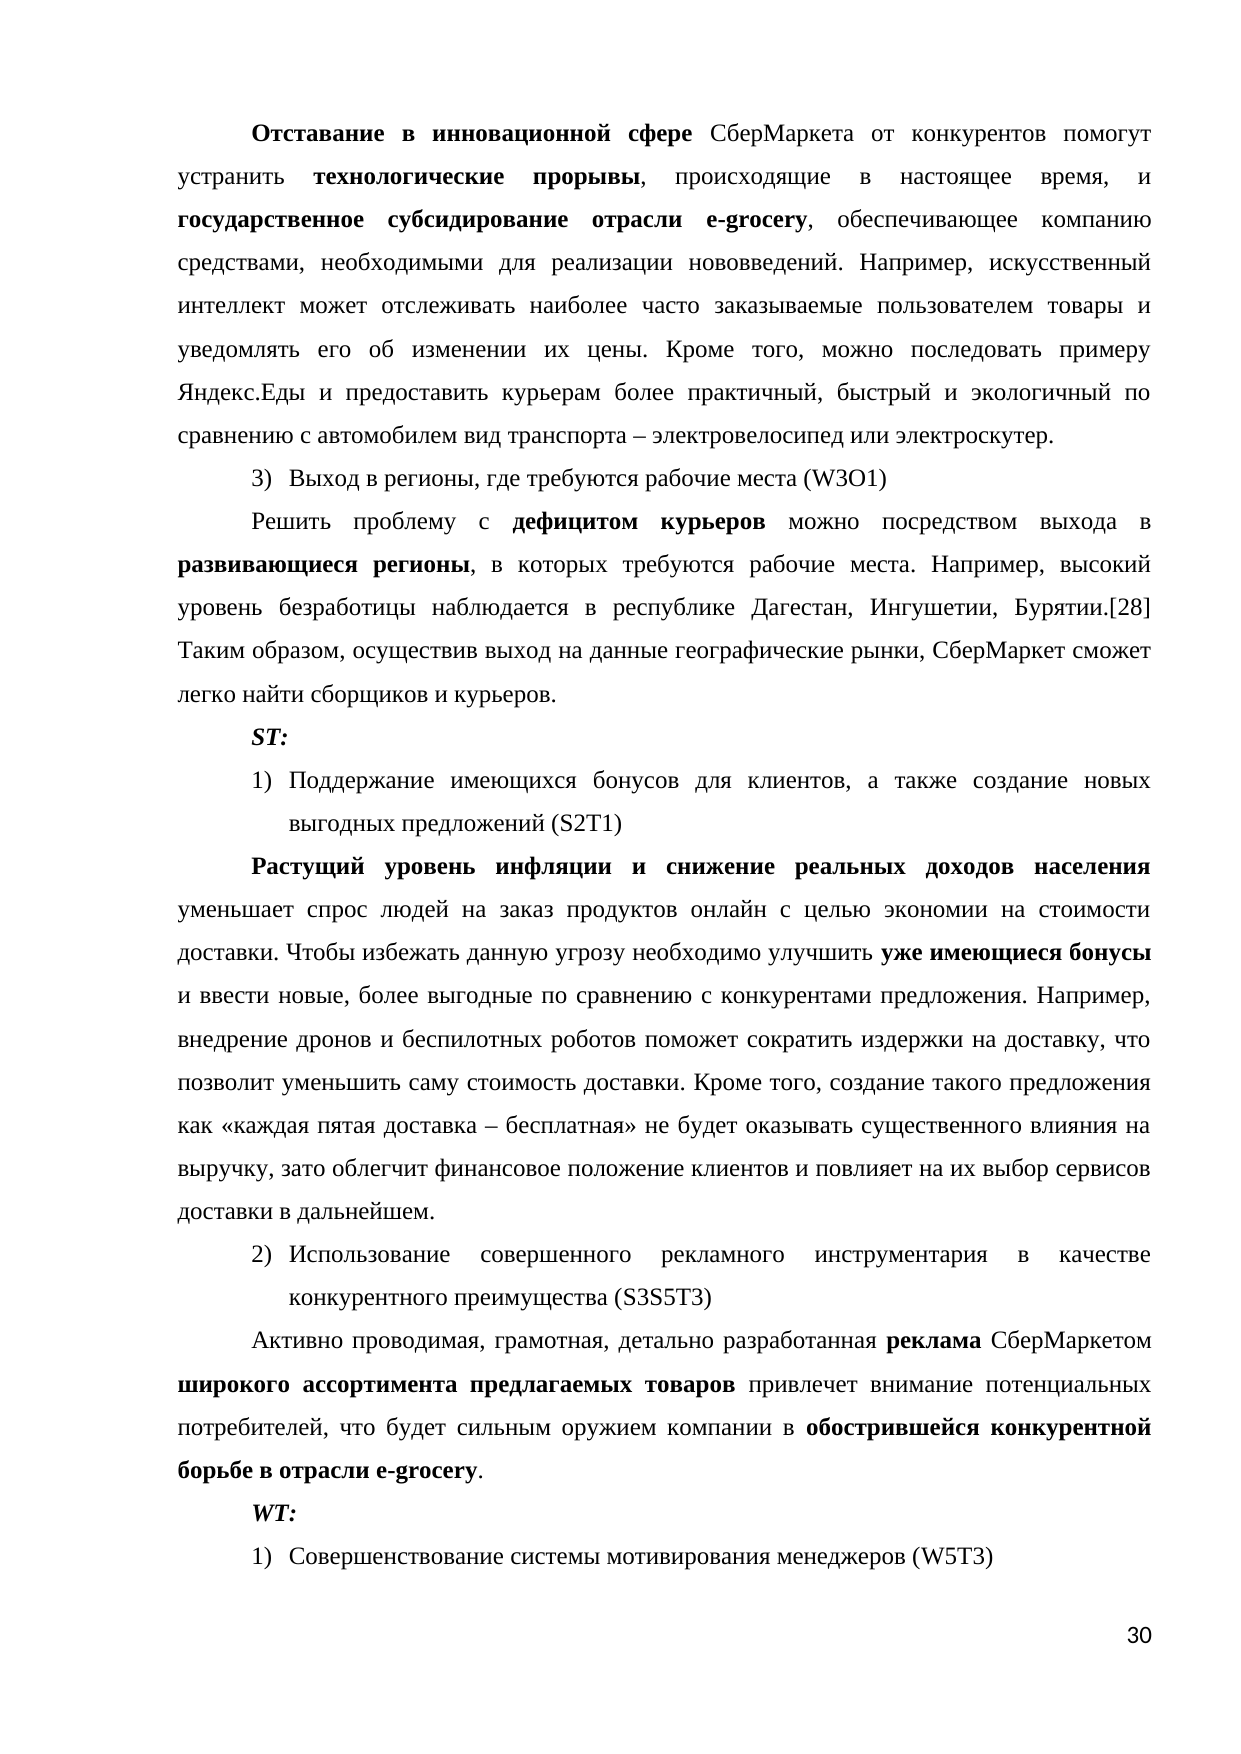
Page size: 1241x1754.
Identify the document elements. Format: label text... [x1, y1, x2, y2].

text Активно проводимая, грамотная, детально разработанная реклама СберМаркетом широкого ассортимента предлагаемых товаров привлечет внимание потенциальных потребителей, что будет сильным оружием компании в обострившейся конкурентной борьбе в отрасли e-grocery. [177, 1326, 1152, 1484]
text ST: [177, 722, 1152, 751]
text Растущий уровень инфляции и снижение реальных доходов населения уменьшает спрос людей на заказ продуктов онлайн с целью экономии на стоимости доставки. Чтобы избежать данную угрозу необходимо улучшить уже имеющиеся бонусы и ввести новые, более выгодные по сравнению с конкурентами предложения. Например, внедрение дронов и беспилотных роботов поможет сократить издержки на доставку, что позволит уменьшить саму стоимость доставки. Кроме того, создание такого предложения как «каждая пятая доставка – бесплатная» не будет оказывать существенного влияния на выручку, зато облегчит финансовое положение клиентов и повлияет на их выбор сервисов доставки в дальнейшем. [177, 851, 1152, 1225]
list Совершенствование системы мотивирования менеджеров (W5T3) [251, 1541, 1152, 1570]
list Использование совершенного рекламного инструментария в качестве конкурентного преимущества (S3S5T3) [251, 1239, 1152, 1311]
text Отставание в инновационной сфере СберМаркета от конкурентов помогут устранить технологические прорывы, происходящие в настоящее время, и государственное субсидирование отрасли e-grocery, обеспечивающее компанию средствами, необходимыми для реализации нововведений. Например, искусственный интеллект может отслеживать наиболее часто заказываемые пользователем товары и уведомлять его об изменении их цены. Кроме того, можно последовать примеру Яндекс.Еды и предоставить курьерам более практичный, быстрый и экологичный по сравнению с автомобилем вид транспорта – электровелосипед или электроскутер. [177, 118, 1152, 449]
text WT: [177, 1498, 1152, 1527]
list Поддержание имеющихся бонусов для клиентов, а также создание новых выгодных предложений (S2T1) [251, 765, 1152, 837]
text Решить проблему с дефицитом курьеров можно посредством выхода в развивающиеся регионы, в которых требуются рабочие места. Например, высокий уровень безработицы наблюдается в республике Дагестан, Ингушетии, Бурятии.[28] Таким образом, осуществив выход на данные географические рынки, СберМаркет сможет легко найти сборщиков и курьеров. [177, 506, 1152, 707]
list Выход в регионы, где требуются рабочие места (W3O1) [251, 463, 1152, 492]
